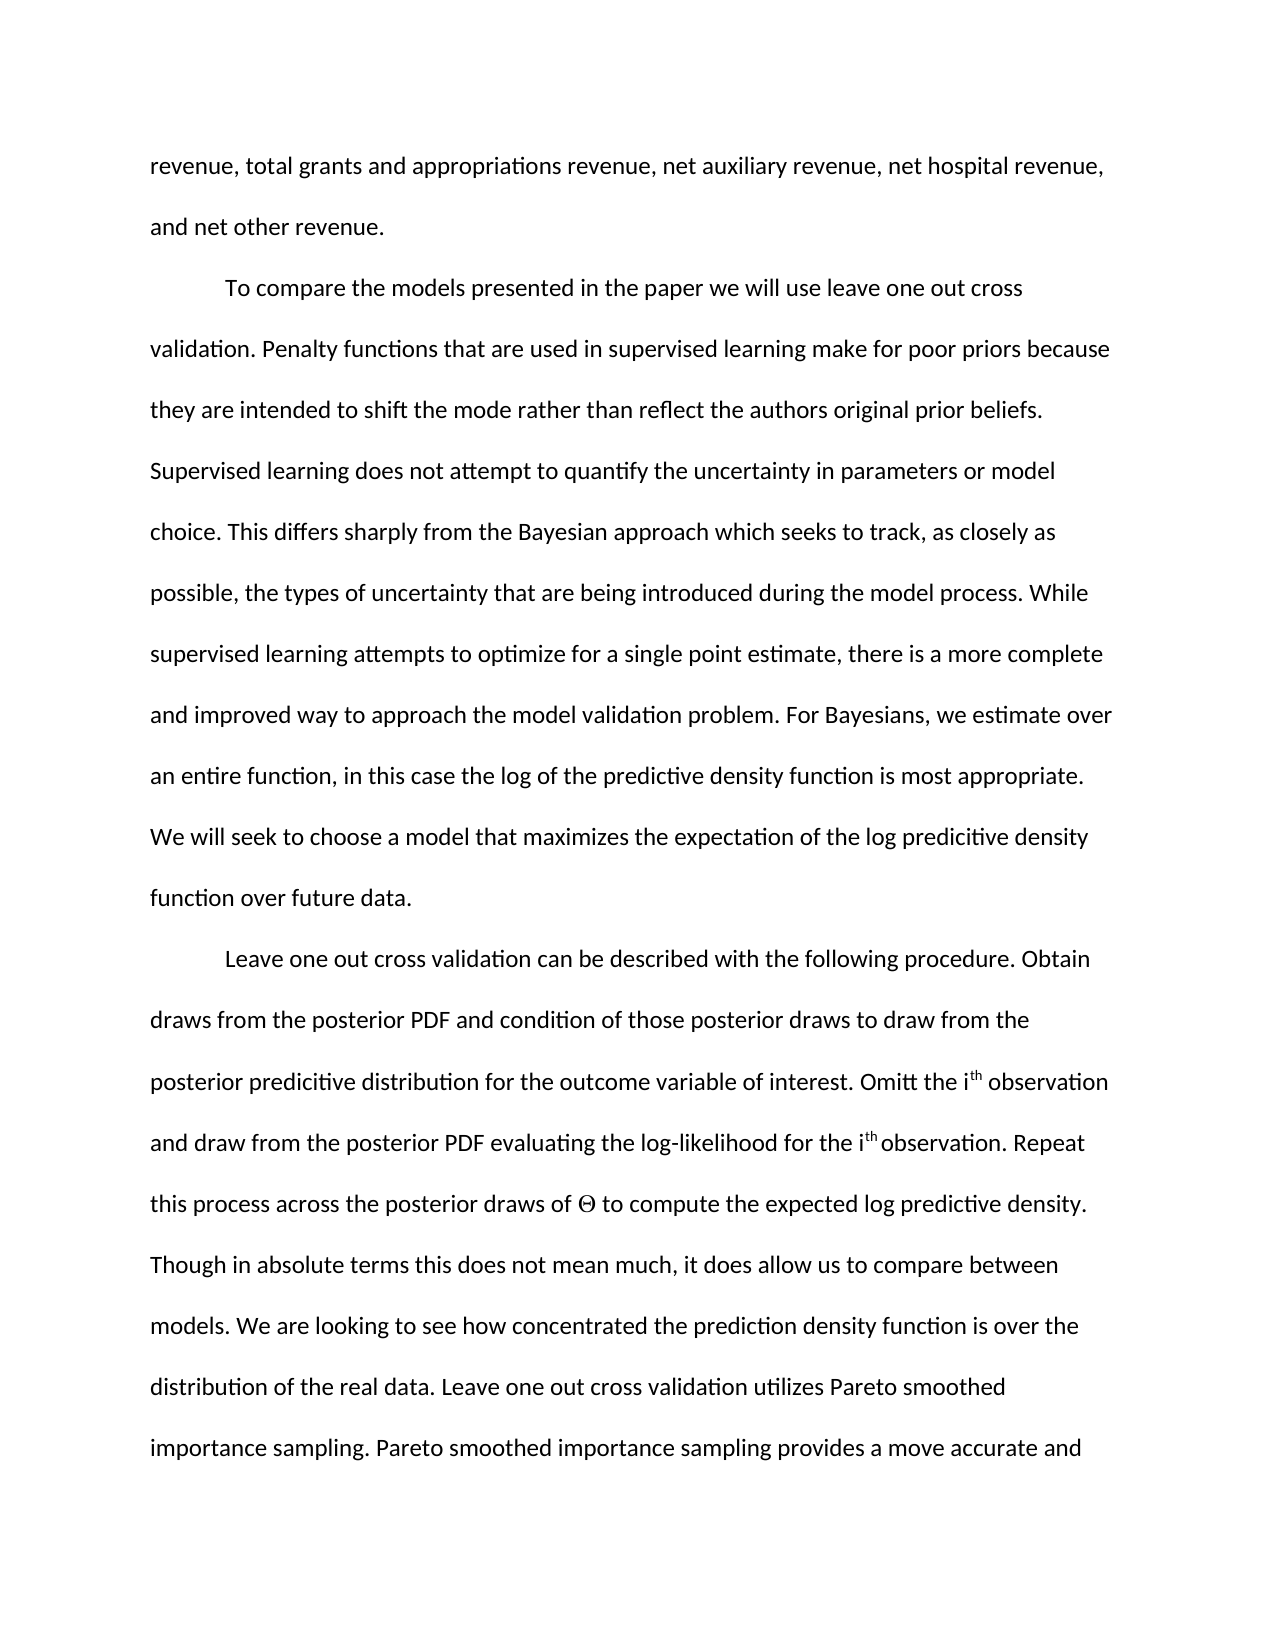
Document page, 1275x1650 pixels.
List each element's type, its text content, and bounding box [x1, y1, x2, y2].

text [150, 150, 1125, 242]
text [150, 943, 1125, 1462]
text To compare the models presented in the paper we will use leave one out cross validation. Penalty functions that are used in supervised learning make for poor priors because they are intended to shift the mode rather than reflect the authors original prior beliefs. Supervised learning does not attempt to quantify the uncertainty in parameters or model choice. This differs sharply from the Bayesian approach which seeks to track, as closely as possible, the types of uncertainty that are being introduced during the model process. While supervised learning attempts to optimize for a single point estimate, there is a more complete and improved way to approach the model validation problem. For Bayesians, we estimate over an entire function, in this case the log of the predictive density function is most appropriate. We will seek to choose a model that maximizes the expectation of the log predicitive density function over future data. [150, 272, 1125, 913]
